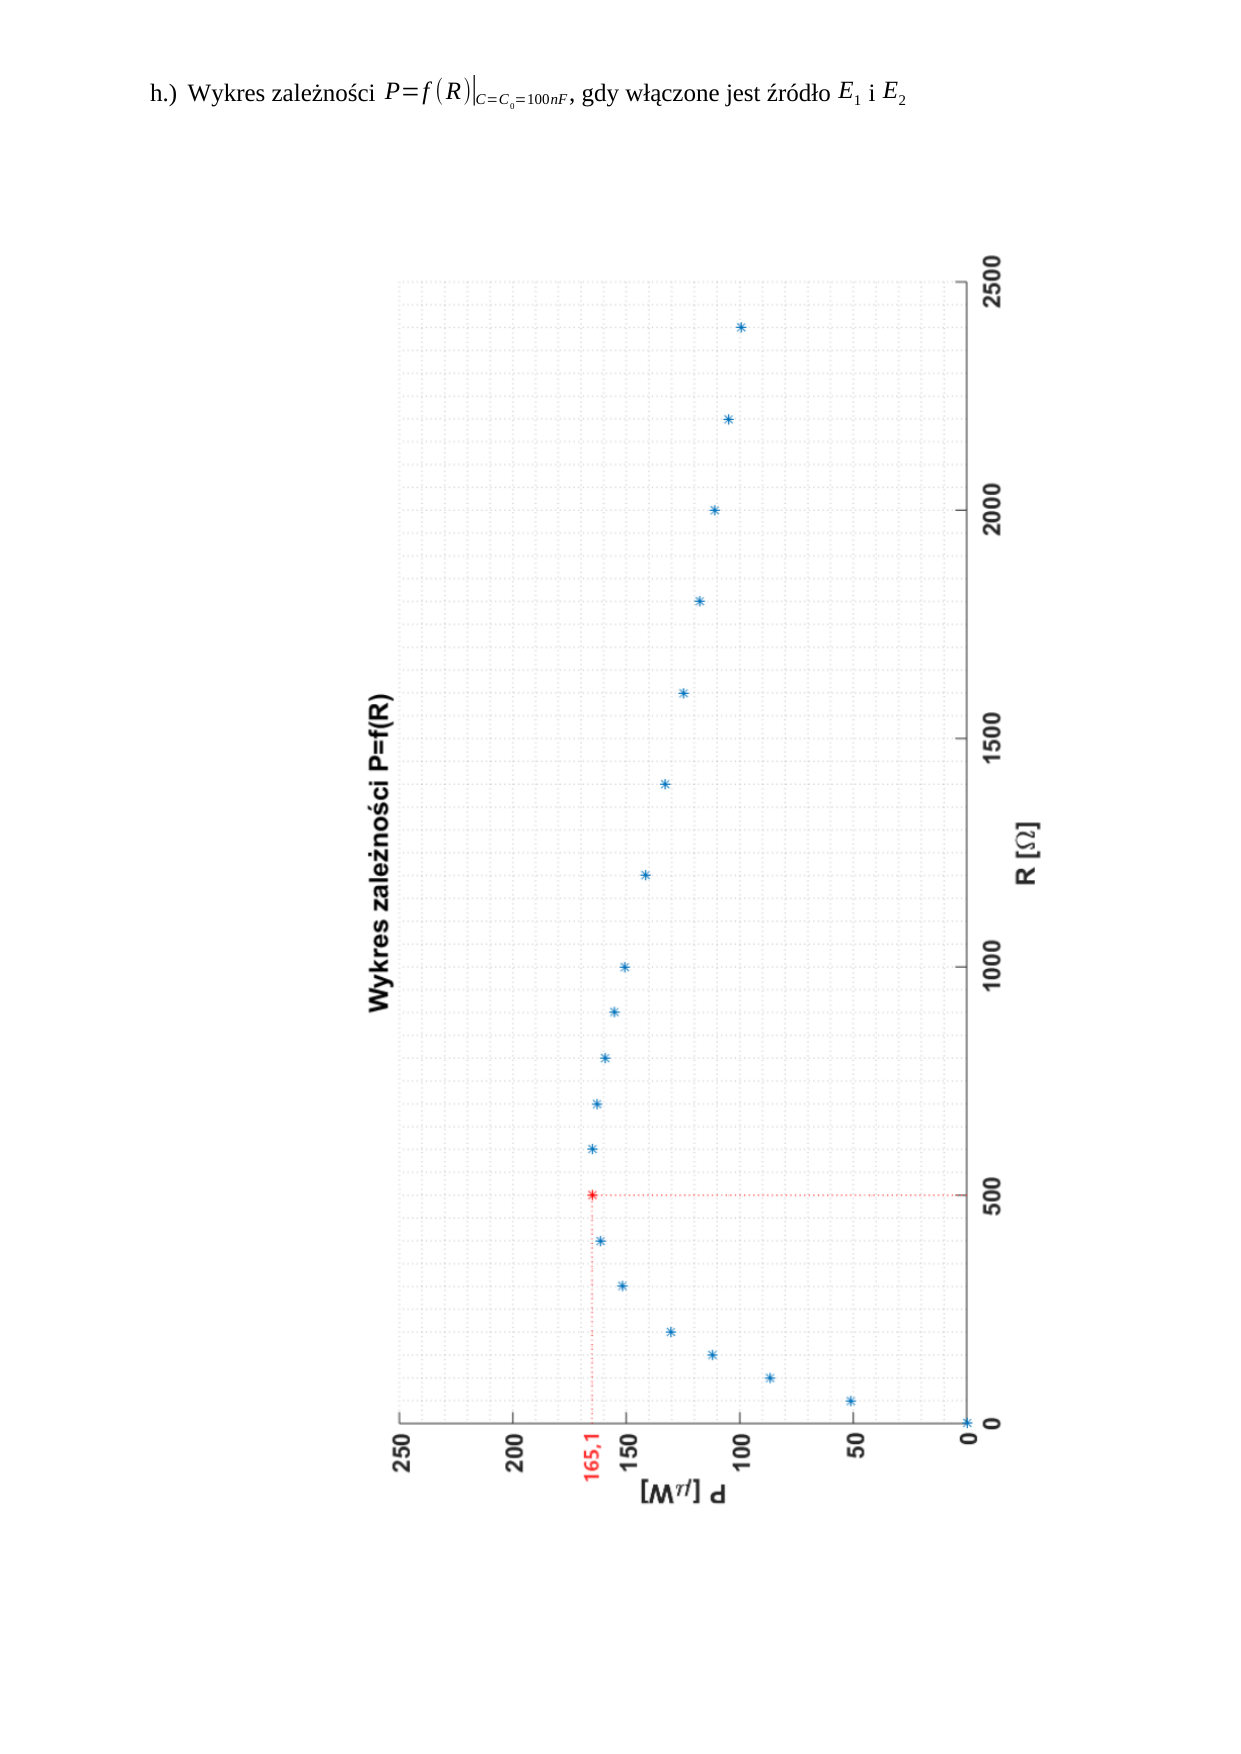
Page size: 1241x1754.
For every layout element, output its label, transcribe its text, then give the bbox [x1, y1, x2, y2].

list Wykres zależności , gdy włączone jest źródło i [150, 75, 1165, 111]
picture [348, 143, 1042, 1613]
